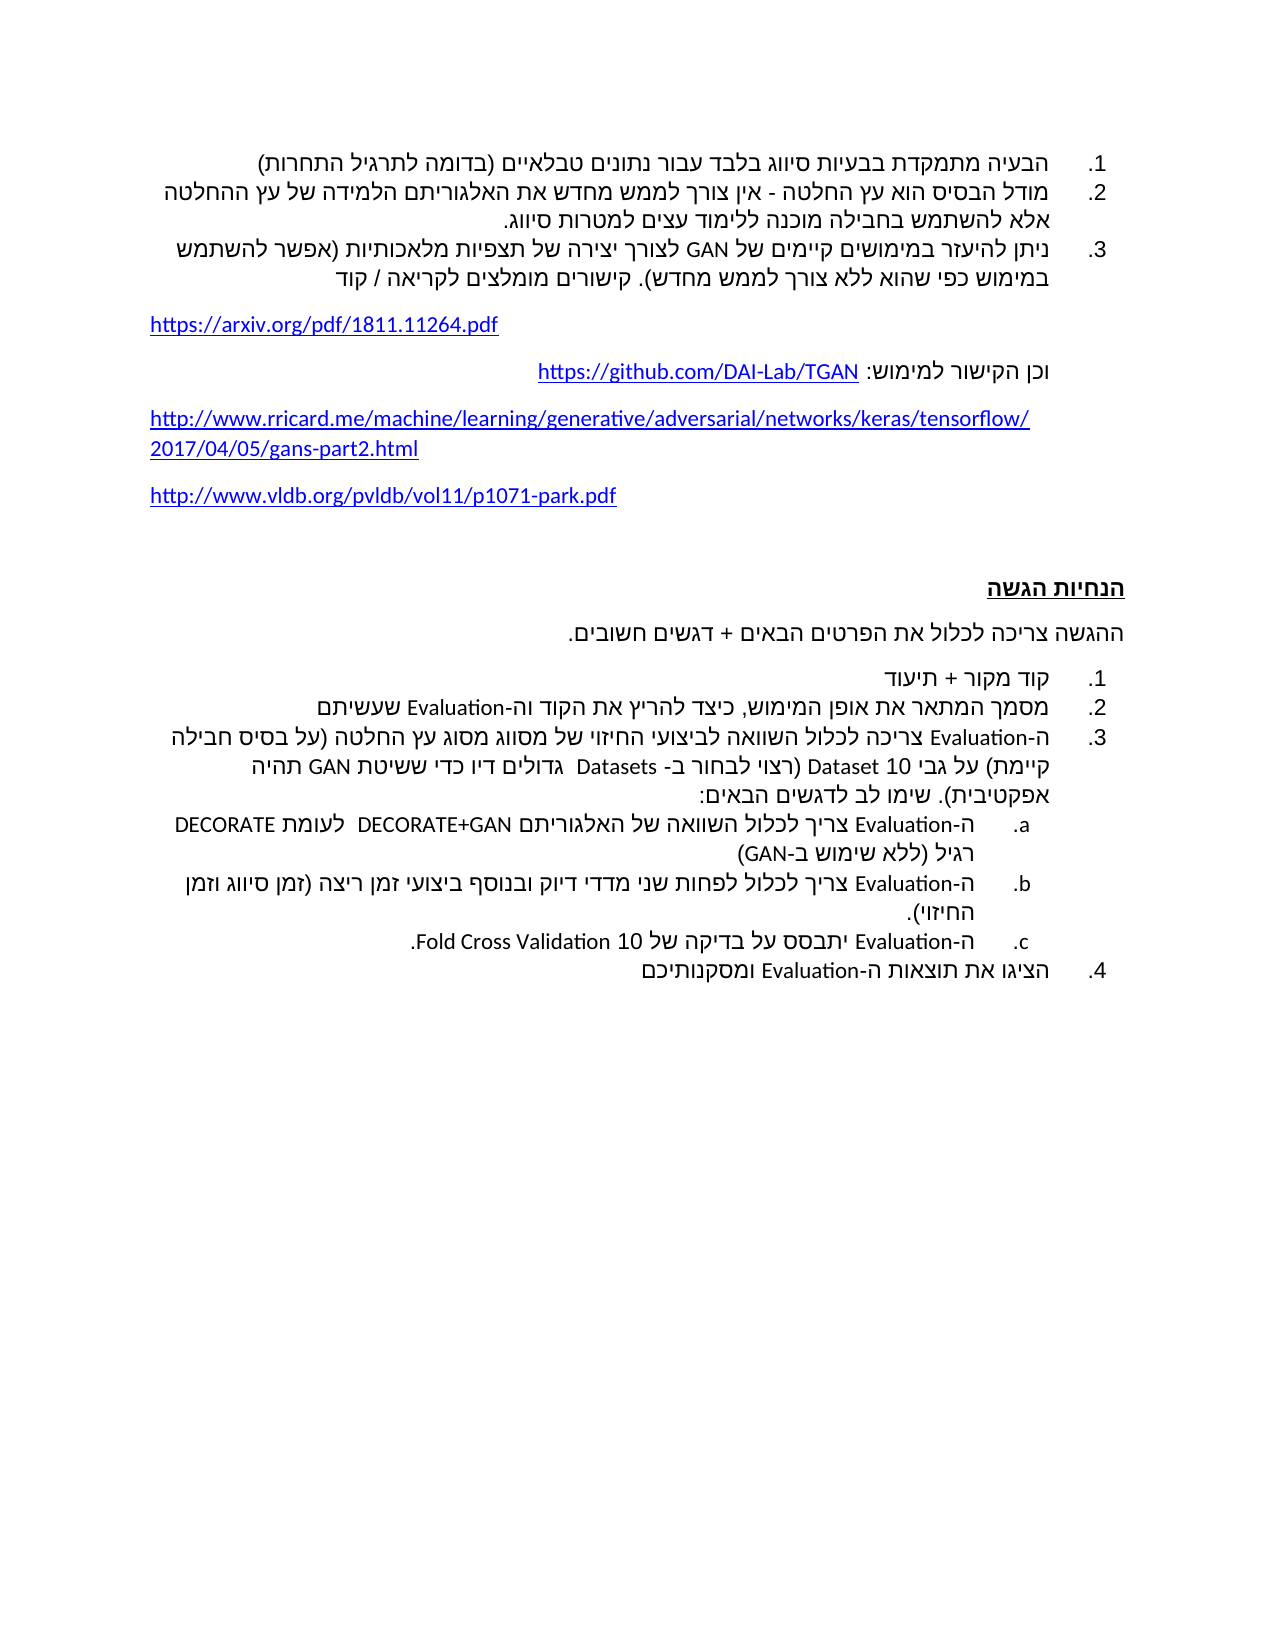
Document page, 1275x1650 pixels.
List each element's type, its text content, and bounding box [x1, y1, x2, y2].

list מסמך המתאר את אופן המימוש, כיצד להריץ את הקוד וה-Evaluation שעשיתם [150, 693, 1087, 721]
text http://www.rricard.me/machine/learning/generative/adversarial/networks/keras/tensorflow/2017/04/05/gans-part2.html [150, 404, 1125, 462]
list הבעיה מתמקדת בבעיות סיווג בלבד עבור נתונים טבלאיים (בדומה לתרגיל התחרות) [150, 150, 1087, 176]
list ה-Evaluation צריכה לכלול השוואה לביצועי החיזוי של מסווג מסוג עץ החלטה (על בסיס חבילה קיימת) על גבי 10 Dataset (רצוי לבחור ב- Datasets גדולים דיו כדי ששיטת GAN תהיה אפקטיבית). שימו לב לדגשים הבאים: [150, 723, 1087, 808]
list הציגו את תוצאות ה-Evaluation ומסקנותיכם [150, 956, 1087, 984]
list וכן הקישור למימוש: https://github.com/DAI-Lab/TGAN [150, 357, 1050, 385]
list ה-Evaluation יתבסס על בדיקה של 10 Fold Cross Validation. [150, 927, 1012, 955]
list ניתן להיעזר במימושים קיימים של GAN לצורך יצירה של תצפיות מלאכותיות (אפשר להשתמש במימוש כפי שהוא ללא צורך לממש מחדש). קישורים מומלצים לקריאה / קוד [150, 235, 1087, 292]
text הנחיות הגשה [150, 575, 1125, 601]
text http://www.vldb.org/pvldb/vol11/p1071-park.pdf [150, 481, 1125, 509]
list קוד מקור + תיעוד [150, 665, 1087, 692]
list ה-Evaluation צריך לכלול לפחות שני מדדי דיוק ובנוסף ביצועי זמן ריצה (זמן סיווג וזמן החיזוי). [150, 869, 1012, 925]
list ה-Evaluation צריך לכלול השוואה של האלגוריתם DECORATE+GAN לעומת DECORATE רגיל (ללא שימוש ב-GAN) [150, 810, 1012, 868]
list מודל הבסיס הוא עץ החלטה - אין צורך לממש מחדש את האלגוריתם הלמידה של עץ ההחלטה אלא להשתמש בחבילה מוכנה ללימוד עצים למטרות סיווג. [150, 178, 1087, 233]
text https://arxiv.org/pdf/1811.11264.pdf [150, 311, 1125, 338]
text ההגשה צריכה לכלול את הפרטים הבאים + דגשים חשובים. [150, 620, 1125, 647]
